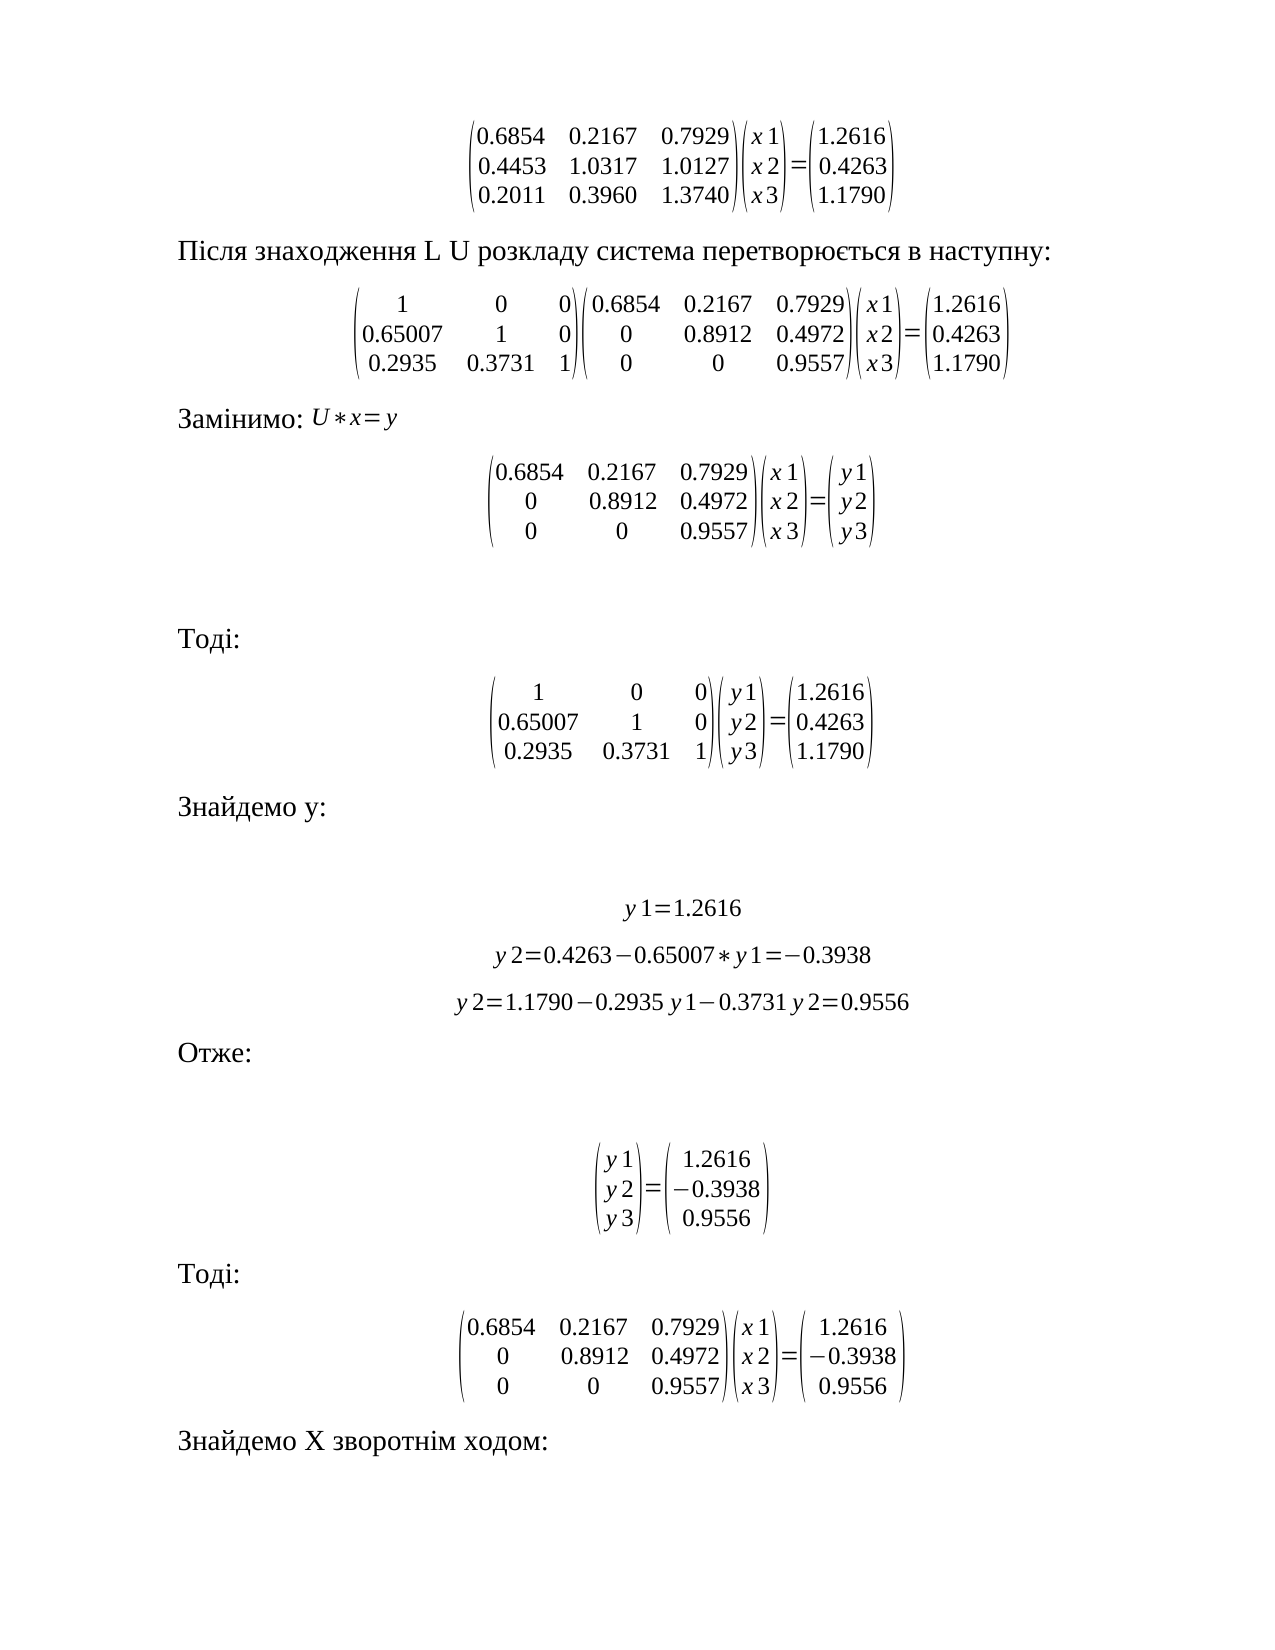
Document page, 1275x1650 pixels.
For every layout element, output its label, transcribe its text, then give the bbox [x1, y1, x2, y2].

text Тоді: [177, 1256, 1186, 1289]
text Після знаходження L U розкладу система перетворюється в наступну: [177, 233, 1186, 267]
text Тоді: [177, 621, 1186, 655]
text Замінимо: [177, 401, 1186, 434]
text Знайдемо y: [177, 789, 1186, 822]
text Знайдемо Х зворотнім ходом: [177, 1423, 1186, 1457]
text Отже: [177, 1035, 1186, 1069]
